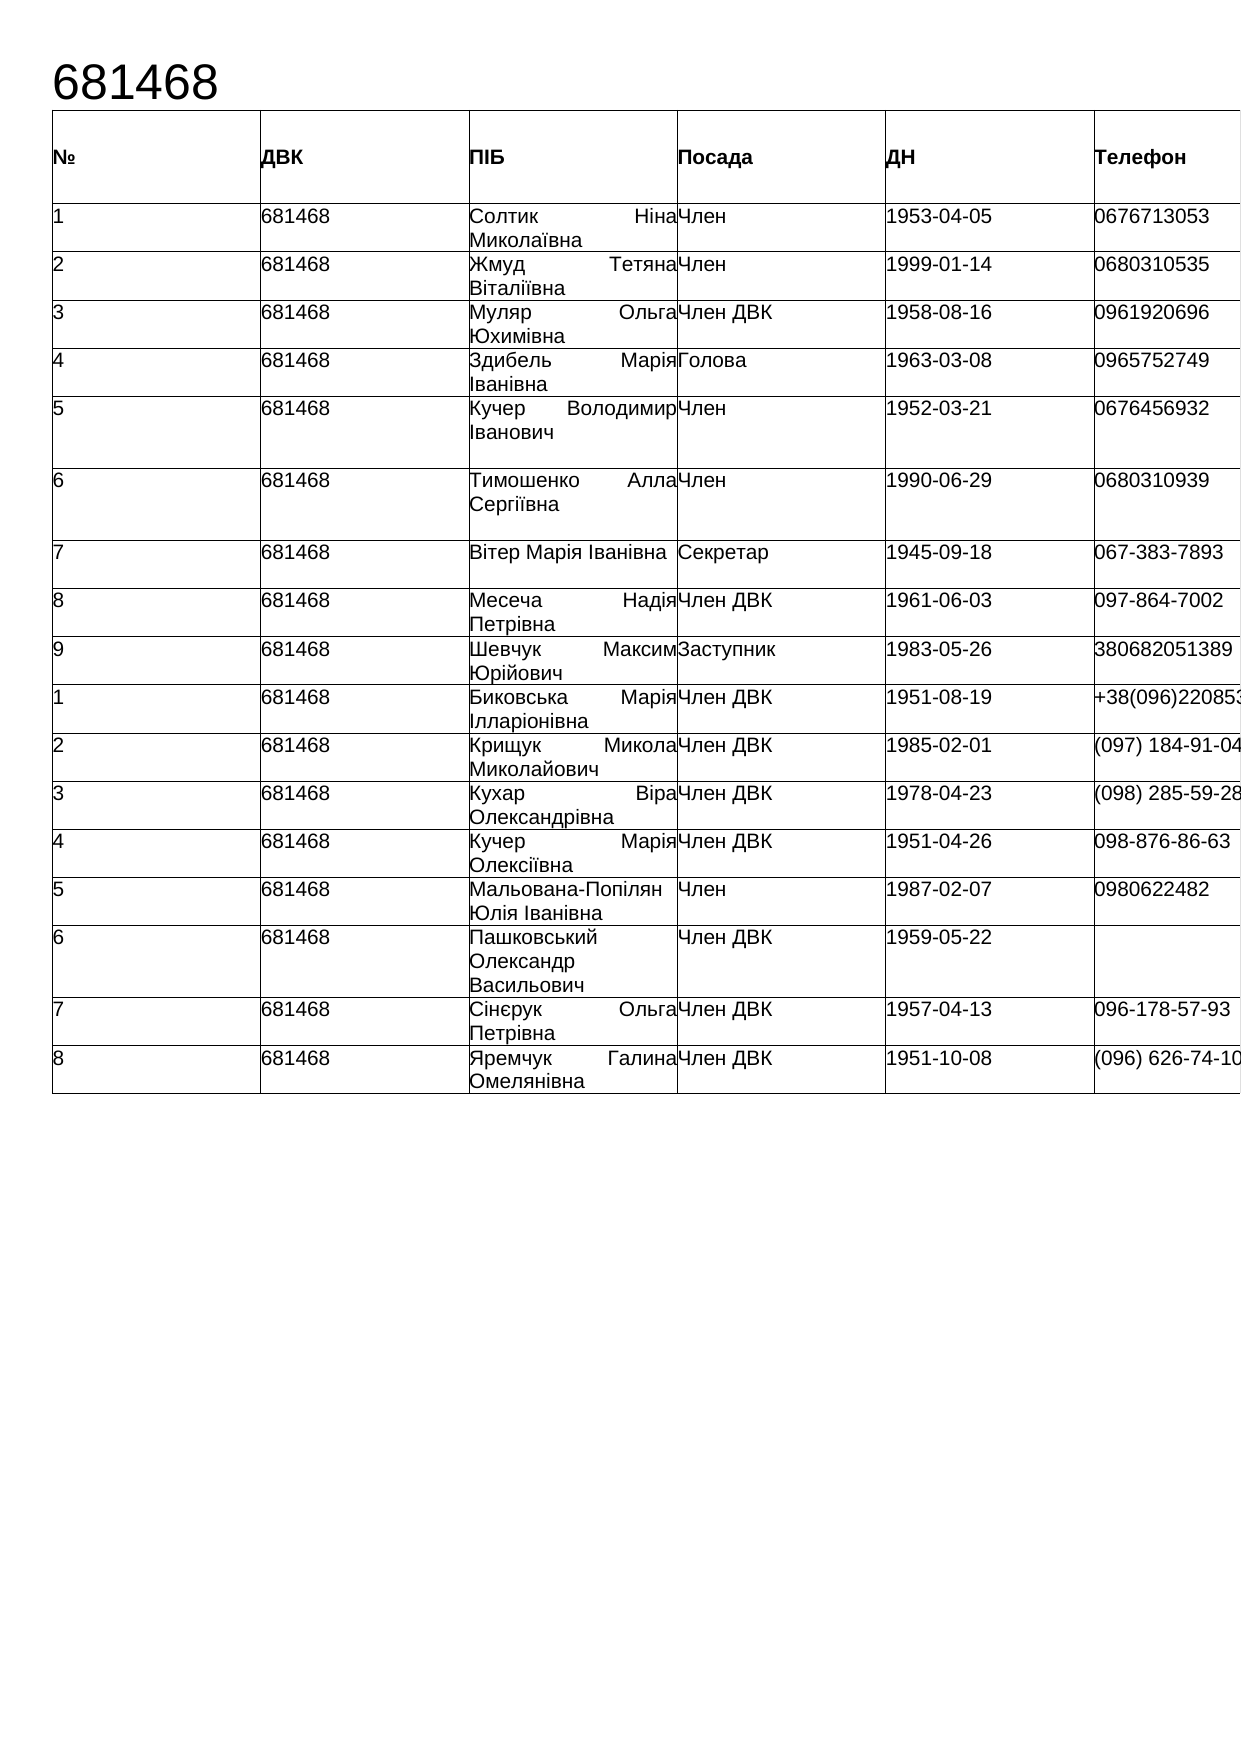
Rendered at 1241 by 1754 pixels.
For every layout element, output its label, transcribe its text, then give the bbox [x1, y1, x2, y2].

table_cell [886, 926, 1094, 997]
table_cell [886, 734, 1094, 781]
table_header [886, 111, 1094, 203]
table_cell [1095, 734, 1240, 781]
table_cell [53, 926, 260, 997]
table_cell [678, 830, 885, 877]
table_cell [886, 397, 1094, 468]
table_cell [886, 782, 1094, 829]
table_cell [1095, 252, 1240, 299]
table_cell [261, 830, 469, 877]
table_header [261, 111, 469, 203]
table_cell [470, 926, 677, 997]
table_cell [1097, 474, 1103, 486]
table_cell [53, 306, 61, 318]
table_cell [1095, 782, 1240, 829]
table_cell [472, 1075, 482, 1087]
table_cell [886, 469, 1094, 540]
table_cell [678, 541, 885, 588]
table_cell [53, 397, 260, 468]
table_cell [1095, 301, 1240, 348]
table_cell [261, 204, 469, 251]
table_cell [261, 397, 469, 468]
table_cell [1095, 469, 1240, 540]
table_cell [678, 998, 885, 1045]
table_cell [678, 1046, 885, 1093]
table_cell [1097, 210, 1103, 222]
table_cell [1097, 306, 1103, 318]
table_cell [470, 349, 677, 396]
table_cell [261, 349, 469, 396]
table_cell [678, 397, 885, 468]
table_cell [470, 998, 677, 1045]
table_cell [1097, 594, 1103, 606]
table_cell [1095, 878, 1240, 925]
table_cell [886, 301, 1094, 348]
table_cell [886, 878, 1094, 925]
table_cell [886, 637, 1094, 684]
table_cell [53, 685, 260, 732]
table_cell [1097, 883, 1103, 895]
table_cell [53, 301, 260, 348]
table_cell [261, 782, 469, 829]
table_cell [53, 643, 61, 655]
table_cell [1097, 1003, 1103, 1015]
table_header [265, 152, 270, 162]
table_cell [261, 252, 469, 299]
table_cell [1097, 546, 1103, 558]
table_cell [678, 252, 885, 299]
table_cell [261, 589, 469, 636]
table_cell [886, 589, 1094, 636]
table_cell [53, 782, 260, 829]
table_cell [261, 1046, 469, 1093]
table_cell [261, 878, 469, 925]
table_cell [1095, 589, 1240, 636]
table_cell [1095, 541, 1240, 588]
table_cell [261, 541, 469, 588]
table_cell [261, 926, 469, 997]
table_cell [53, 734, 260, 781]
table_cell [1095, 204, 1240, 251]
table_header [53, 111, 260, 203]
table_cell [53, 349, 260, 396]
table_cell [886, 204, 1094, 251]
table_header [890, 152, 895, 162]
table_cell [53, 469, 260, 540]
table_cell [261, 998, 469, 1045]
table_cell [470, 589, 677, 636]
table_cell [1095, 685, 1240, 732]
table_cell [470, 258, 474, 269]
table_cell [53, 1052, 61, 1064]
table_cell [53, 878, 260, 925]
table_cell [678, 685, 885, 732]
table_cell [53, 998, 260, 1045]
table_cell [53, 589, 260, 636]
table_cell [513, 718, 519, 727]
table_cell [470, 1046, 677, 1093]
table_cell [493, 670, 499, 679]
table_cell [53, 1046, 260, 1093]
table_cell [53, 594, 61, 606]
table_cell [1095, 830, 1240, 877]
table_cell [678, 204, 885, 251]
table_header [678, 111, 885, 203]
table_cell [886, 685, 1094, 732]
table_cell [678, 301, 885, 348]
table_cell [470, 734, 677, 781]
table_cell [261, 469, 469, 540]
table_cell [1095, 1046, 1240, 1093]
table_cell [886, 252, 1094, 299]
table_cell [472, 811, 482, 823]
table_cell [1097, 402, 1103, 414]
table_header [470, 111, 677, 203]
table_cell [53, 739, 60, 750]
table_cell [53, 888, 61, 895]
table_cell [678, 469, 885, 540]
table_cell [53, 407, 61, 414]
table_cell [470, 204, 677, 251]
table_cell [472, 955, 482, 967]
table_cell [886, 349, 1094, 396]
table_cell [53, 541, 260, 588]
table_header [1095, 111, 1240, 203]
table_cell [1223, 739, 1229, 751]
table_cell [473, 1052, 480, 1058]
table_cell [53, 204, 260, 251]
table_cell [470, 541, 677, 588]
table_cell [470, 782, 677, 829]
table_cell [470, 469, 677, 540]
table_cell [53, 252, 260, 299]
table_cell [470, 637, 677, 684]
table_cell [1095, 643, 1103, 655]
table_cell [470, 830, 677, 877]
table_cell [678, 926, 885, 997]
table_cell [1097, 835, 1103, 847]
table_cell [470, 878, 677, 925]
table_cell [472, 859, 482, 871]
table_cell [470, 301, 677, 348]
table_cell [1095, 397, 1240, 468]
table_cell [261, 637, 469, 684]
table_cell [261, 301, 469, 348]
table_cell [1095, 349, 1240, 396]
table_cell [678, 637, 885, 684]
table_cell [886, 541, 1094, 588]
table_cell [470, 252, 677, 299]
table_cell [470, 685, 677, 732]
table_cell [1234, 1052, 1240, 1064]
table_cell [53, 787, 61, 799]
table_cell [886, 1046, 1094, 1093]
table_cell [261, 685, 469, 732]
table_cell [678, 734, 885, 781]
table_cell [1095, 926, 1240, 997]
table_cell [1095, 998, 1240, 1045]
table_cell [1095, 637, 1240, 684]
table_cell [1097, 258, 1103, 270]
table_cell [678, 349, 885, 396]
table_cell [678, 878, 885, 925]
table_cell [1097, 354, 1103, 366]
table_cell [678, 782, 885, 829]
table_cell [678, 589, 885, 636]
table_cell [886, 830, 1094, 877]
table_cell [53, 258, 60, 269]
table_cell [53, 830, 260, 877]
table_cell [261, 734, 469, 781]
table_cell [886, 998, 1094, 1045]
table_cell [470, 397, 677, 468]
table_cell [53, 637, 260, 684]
text 681468 [52, 52, 1188, 109]
